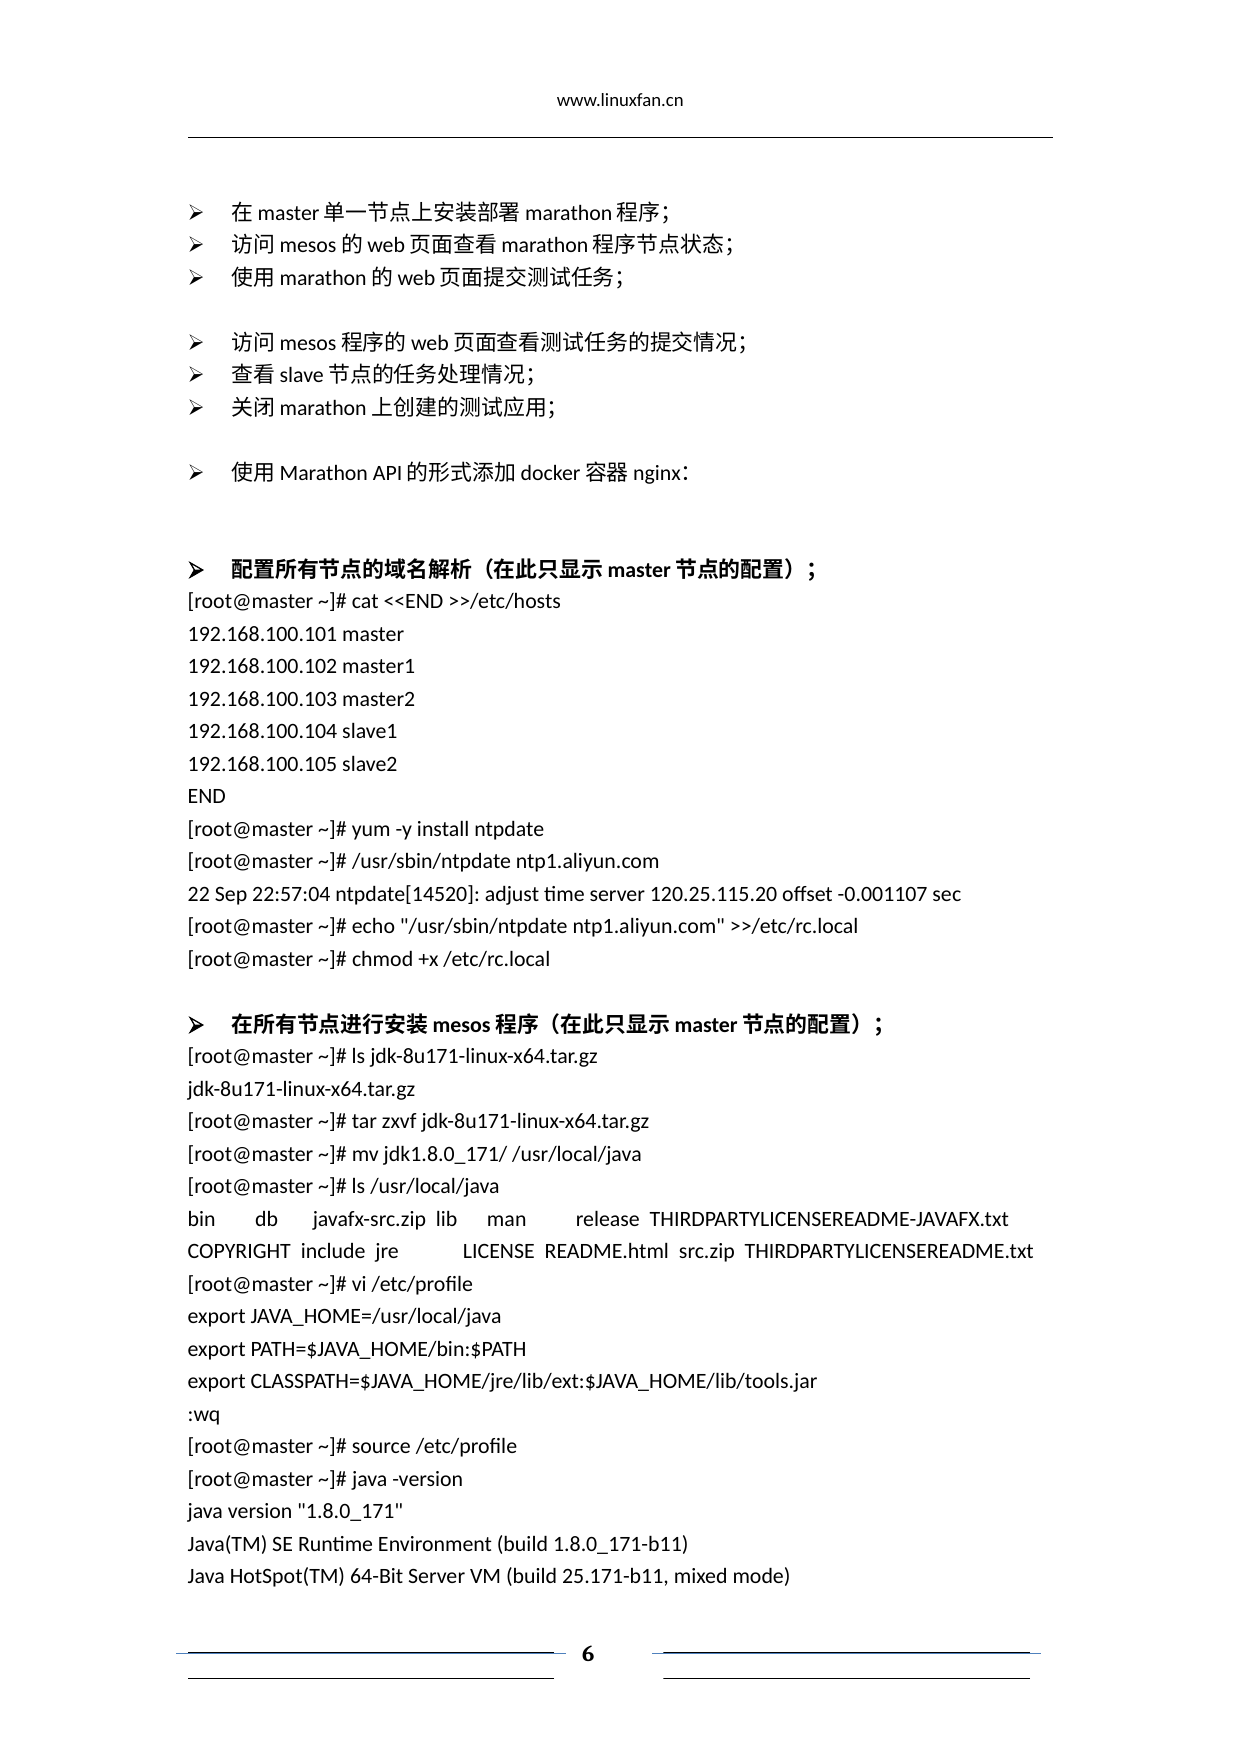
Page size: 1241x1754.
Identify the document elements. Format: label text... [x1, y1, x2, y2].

list 访问mesos程序的web页面查看测试任务的提交情况； [187, 324, 1053, 357]
text [root@master ~]# mv jdk1.8.0_171/ /usr/local/java [187, 1137, 1053, 1169]
list 在所有节点进行安装mesos程序（在此只显示master节点的配置）； [187, 1007, 1053, 1039]
list 访问mesos的web页面查看marathon程序节点状态； [187, 227, 1053, 259]
text [root@master ~]# yum -y install ntpdate [187, 812, 1053, 844]
text Java HotSpot(TM) 64-Bit Server VM (build 25.171-b11, mixed mode) [187, 1559, 1053, 1592]
text [root@master ~]# chmod +x /etc/rc.local [187, 942, 1053, 974]
list 关闭marathon 上创建的测试应用； [187, 389, 1053, 422]
text END [187, 779, 1053, 812]
text export PATH=$JAVA_HOME/bin:$PATH [187, 1332, 1053, 1364]
text COPYRIGHT include jre LICENSE README.html src.zip THIRDPARTYLICENSEREADME.txt [187, 1234, 1053, 1267]
text [root@master ~]# ls jdk-8u171-linux-x64.tar.gz [187, 1039, 1053, 1072]
text java version "1.8.0_171" [187, 1494, 1053, 1527]
text 22 Sep 22:57:04 ntpdate[14520]: adjust time server 120.25.115.20 offset -0.001107 sec [187, 877, 1053, 909]
text [root@master ~]# tar zxvf jdk-8u171-linux-x64.tar.gz [187, 1104, 1053, 1137]
text export JAVA_HOME=/usr/local/java [187, 1299, 1053, 1332]
text Java(TM) SE Runtime Environment (build 1.8.0_171-b11) [187, 1527, 1053, 1559]
text [root@master ~]# echo "/usr/sbin/ntpdate ntp1.aliyun.com" >>/etc/rc.local [187, 909, 1053, 942]
list 使用marathon的web页面提交测试任务； [187, 259, 1053, 292]
text [root@master ~]# ls /usr/local/java [187, 1169, 1053, 1202]
text export CLASSPATH=$JAVA_HOME/jre/lib/ext:$JAVA_HOME/lib/tools.jar [187, 1364, 1053, 1397]
text jdk-8u171-linux-x64.tar.gz [187, 1072, 1053, 1104]
text 192.168.100.103 master2 [187, 682, 1053, 714]
text [root@master ~]# /usr/sbin/ntpdate ntp1.aliyun.com [187, 844, 1053, 877]
text [root@master ~]# java -version [187, 1462, 1053, 1494]
text 192.168.100.104 slave1 [187, 714, 1053, 747]
text [root@master ~]# source /etc/profile [187, 1429, 1053, 1462]
list 查看slave节点的任务处理情况； [187, 357, 1053, 389]
list 使用Marathon API的形式添加docker容器nginx： [187, 454, 1053, 487]
text 192.168.100.101 master [187, 617, 1053, 649]
text [root@master ~]# vi /etc/profile [187, 1267, 1053, 1299]
text 192.168.100.105 slave2 [187, 747, 1053, 779]
text 192.168.100.102 master1 [187, 649, 1053, 682]
list 在master单一节点上安装部署marathon程序； [187, 194, 1053, 227]
text :wq [187, 1397, 1053, 1429]
text [root@master ~]# cat <<END >>/etc/hosts [187, 584, 1053, 617]
list 配置所有节点的域名解析（在此只显示master节点的配置）； [187, 552, 1053, 584]
text bin db javafx-src.zip lib man release THIRDPARTYLICENSEREADME-JAVAFX.txt [187, 1202, 1053, 1234]
